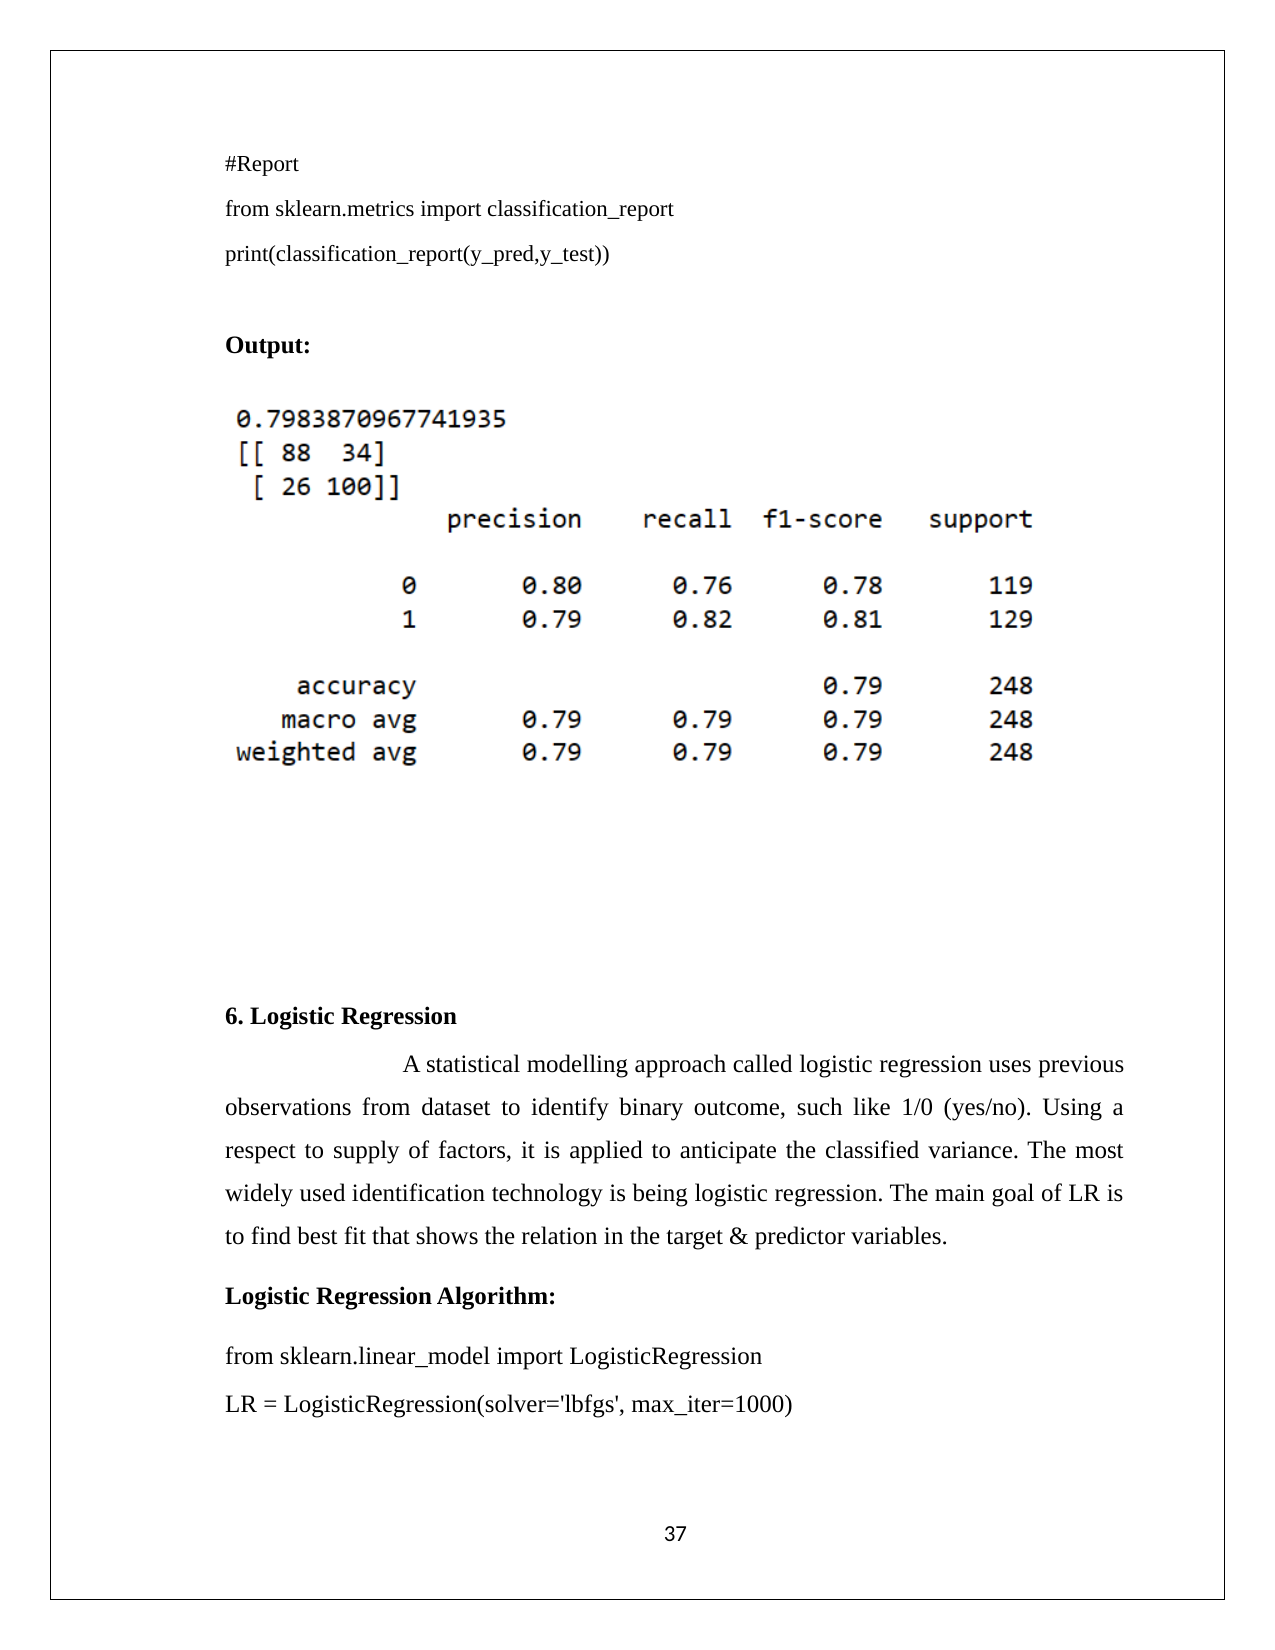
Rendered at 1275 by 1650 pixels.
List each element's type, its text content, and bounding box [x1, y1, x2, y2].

picture [225, 390, 1122, 792]
text print(classification_report(y_pred,y_test)) [225, 240, 1125, 267]
text from sklearn.linear_model import LogisticRegression [225, 1341, 1125, 1370]
text #Report [225, 150, 1125, 176]
text 6. Logistic Regression [225, 1001, 1125, 1030]
text Output: [225, 330, 1125, 359]
text Logistic Regression Algorithm: [225, 1281, 1125, 1310]
text from sklearn.metrics import classification_report [225, 195, 1125, 221]
text LR = LogisticRegression(solver='lbfgs', max_iter=1000) [225, 1389, 1125, 1417]
text A statistical modelling approach called logistic regression uses previous observations from dataset to identify binary outcome, such like 1/0 (yes/no). Using a respect to supply of factors, it is applied to anticipate the classified variance. The most widely used identification technology is being logistic regression. The main goal of LR is to find best fit that shows the relation in the target & predictor variables. [225, 1049, 1125, 1250]
